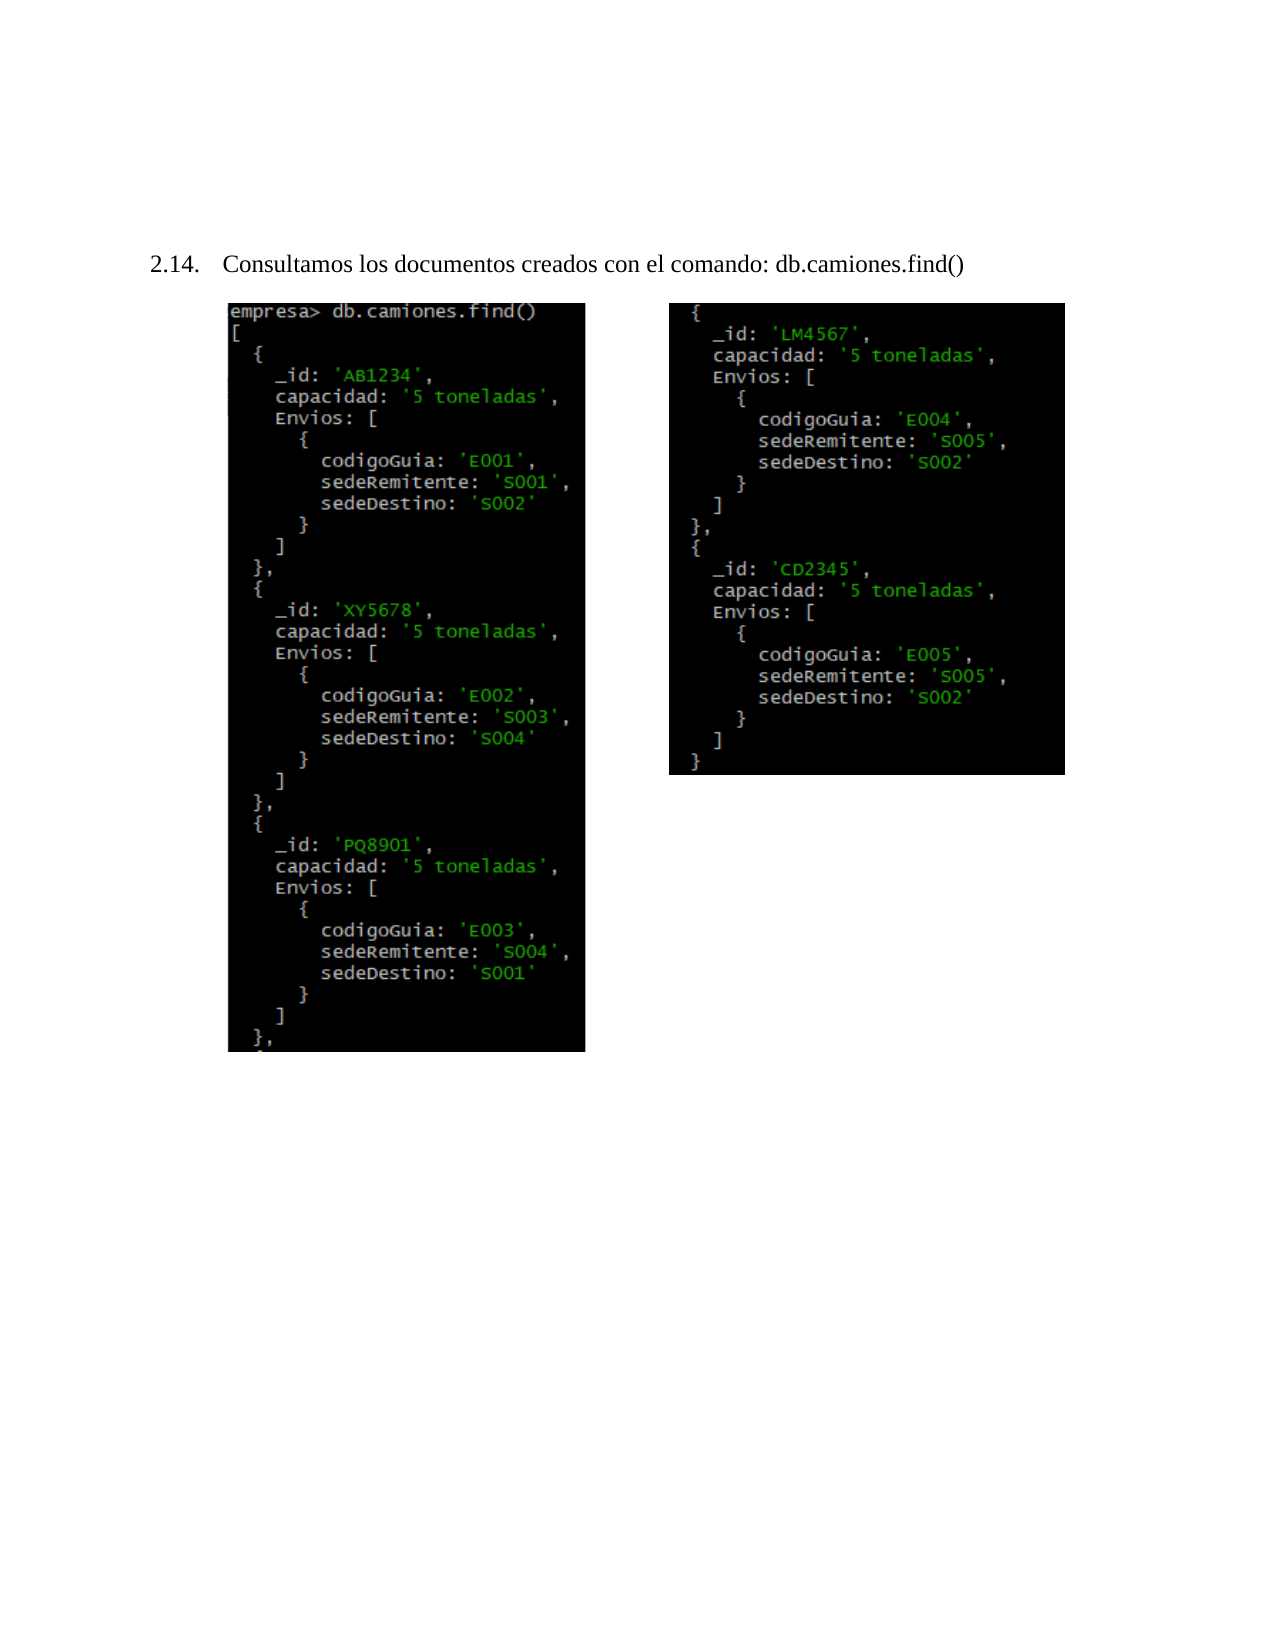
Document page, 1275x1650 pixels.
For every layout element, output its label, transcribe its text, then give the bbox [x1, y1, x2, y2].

picture [227, 303, 586, 1052]
picture [669, 303, 1065, 775]
list Consultamos los documentos creados con el comando: db.camiones.find() [150, 249, 1125, 278]
